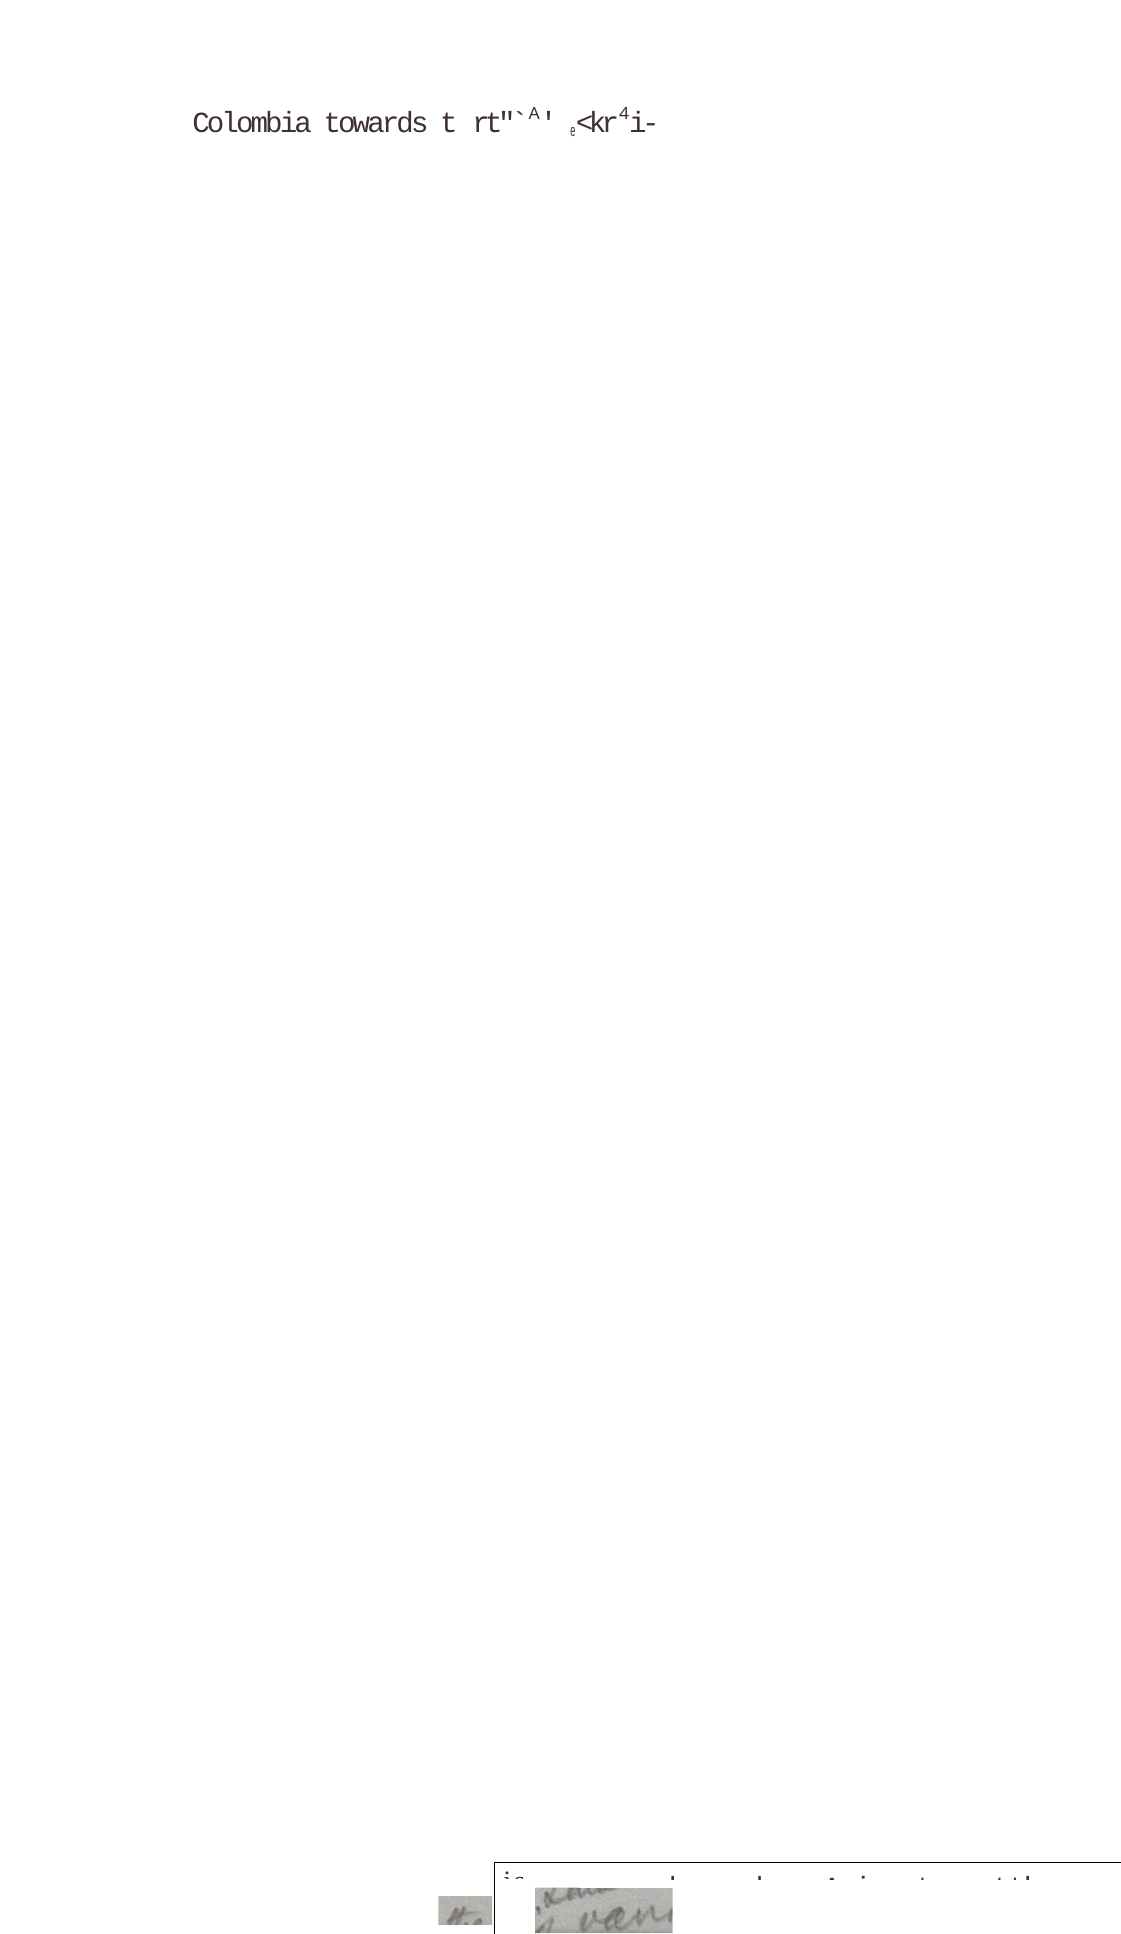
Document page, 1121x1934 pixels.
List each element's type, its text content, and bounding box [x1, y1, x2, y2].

text Colombia towards t rt"`A' e<kr4i- [192, 101, 1121, 141]
picture [438, 1896, 493, 1925]
picture [533, 1887, 673, 1933]
